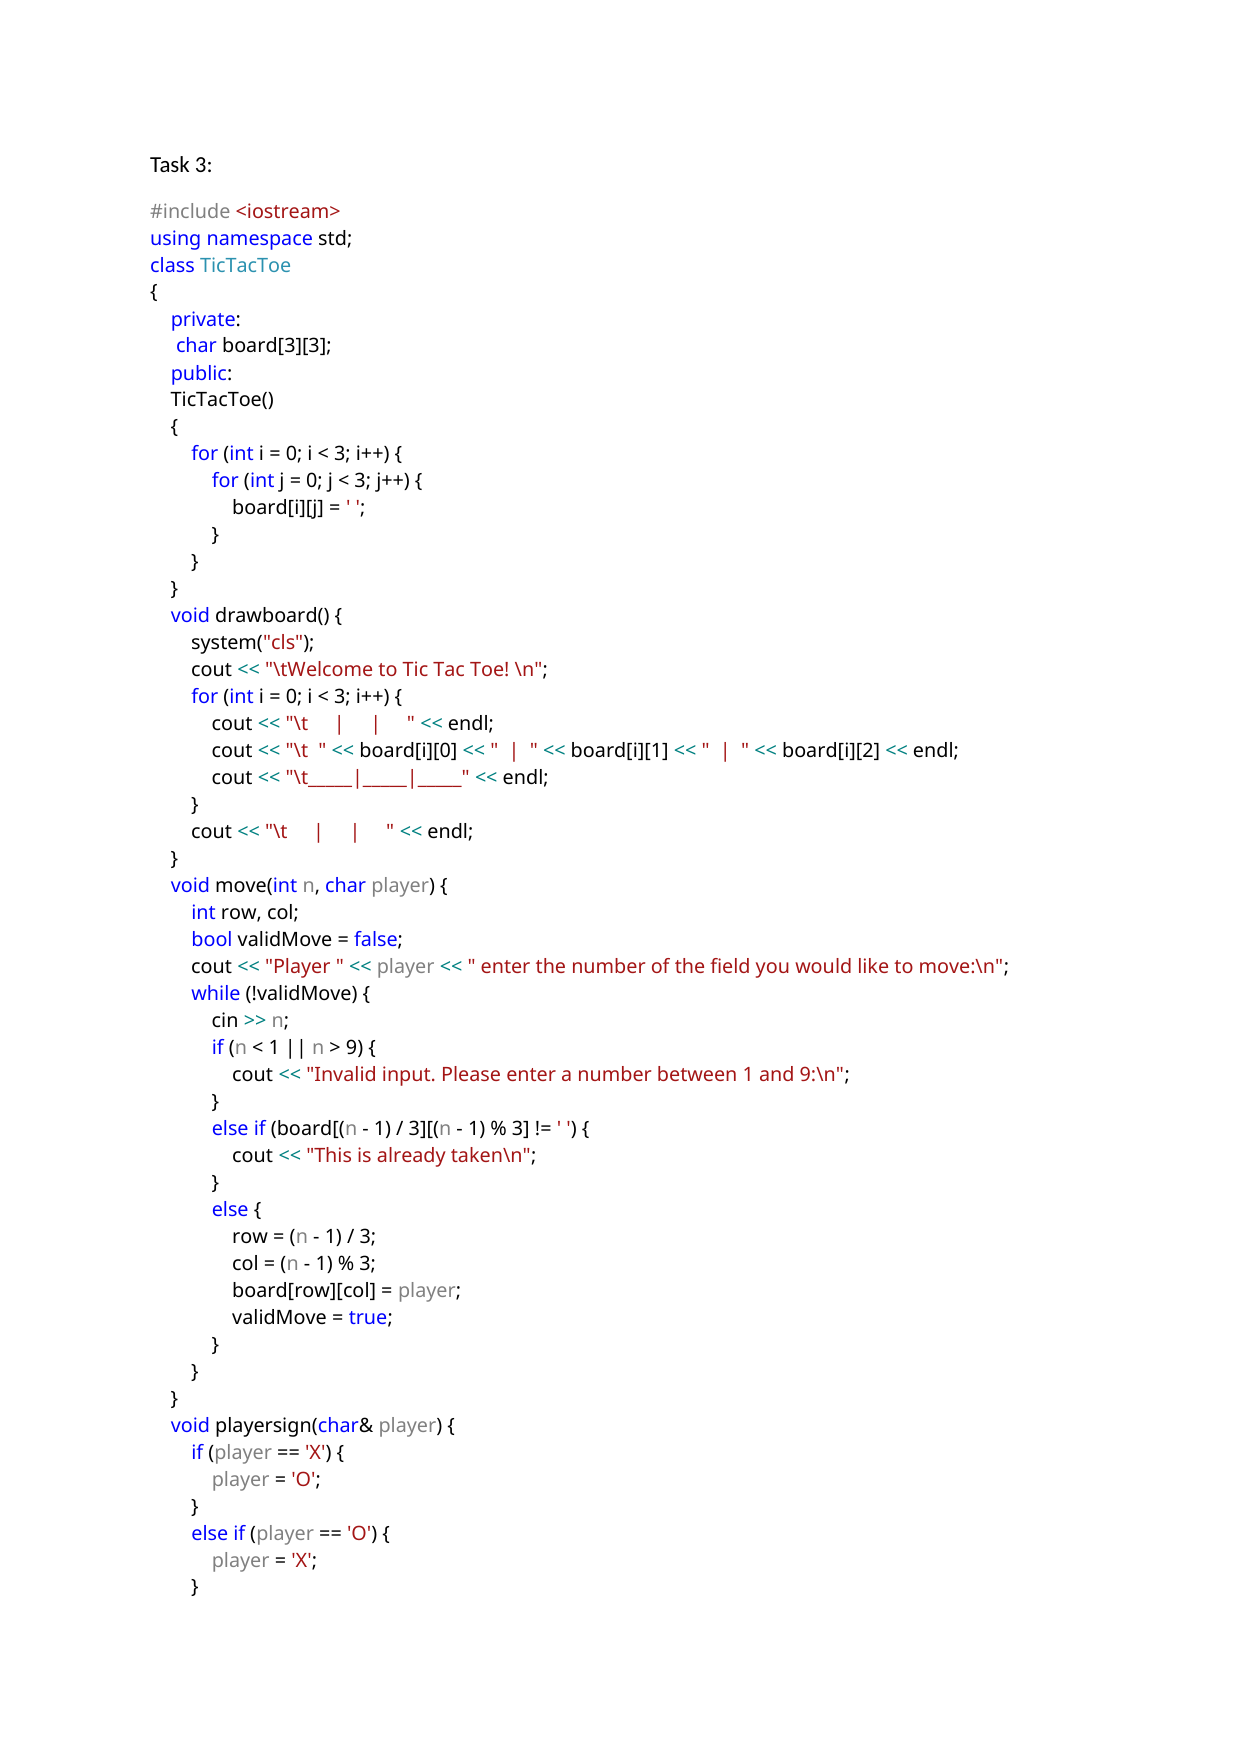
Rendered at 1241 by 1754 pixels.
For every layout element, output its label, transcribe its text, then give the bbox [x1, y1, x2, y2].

text } [150, 1330, 1090, 1357]
text { [150, 413, 1090, 440]
text void move(int n, char player) { [150, 871, 1090, 898]
text cout << "This is already taken\n"; [150, 1141, 1090, 1168]
text } [150, 1087, 1090, 1114]
text cout << "\t " << board[i][0] << " | " << board[i][1] << " | " << board[i][2] << endl; [150, 736, 1090, 763]
text using namespace std; [150, 224, 1090, 251]
text else if (player == 'O') { [150, 1519, 1090, 1546]
text } [150, 1168, 1090, 1195]
text int row, col; [150, 898, 1090, 925]
text TicTacToe() [150, 386, 1090, 413]
text cout << "\t | | " << endl; [150, 817, 1090, 844]
text else if (board[(n - 1) / 3][(n - 1) % 3] != ' ') { [150, 1114, 1090, 1141]
text private: [150, 305, 1090, 332]
text if (n < 1 || n > 9) { [150, 1033, 1090, 1060]
text validMove = true; [150, 1303, 1090, 1330]
text for (int i = 0; i < 3; i++) { [150, 682, 1090, 709]
text cout << "Player " << player << " enter the number of the field you would like to move:\n"; [150, 952, 1090, 979]
text } [150, 548, 1090, 574]
text board[i][j] = ' '; [150, 494, 1090, 521]
text void playersign(char& player) { [150, 1411, 1090, 1438]
text cout << "Invalid input. Please enter a number between 1 and 9:\n"; [150, 1060, 1090, 1087]
text cin >> n; [150, 1006, 1090, 1033]
text board[row][col] = player; [150, 1276, 1090, 1303]
text for (int i = 0; i < 3; i++) { [150, 440, 1090, 467]
text } [150, 1357, 1090, 1384]
text cout << "\t | | " << endl; [150, 709, 1090, 736]
text char board[3][3]; [150, 332, 1090, 359]
text } [150, 790, 1090, 817]
text while (!validMove) { [150, 979, 1090, 1006]
text } [150, 1573, 1090, 1600]
text player = 'O'; [150, 1465, 1090, 1492]
text } [150, 521, 1090, 548]
text { [150, 278, 1090, 305]
text cout << "\tWelcome to Tic Tac Toe! \n"; [150, 656, 1090, 682]
text Task 3: [150, 150, 1090, 178]
text } [150, 844, 1090, 871]
text class TicTacToe [150, 251, 1090, 278]
text cout << "\t_____|_____|_____" << endl; [150, 763, 1090, 790]
text row = (n - 1) / 3; [150, 1222, 1090, 1249]
text else { [150, 1195, 1090, 1222]
text for (int j = 0; j < 3; j++) { [150, 467, 1090, 494]
text } [150, 1384, 1090, 1411]
text col = (n - 1) % 3; [150, 1249, 1090, 1276]
text #include <iostream> [150, 197, 1090, 224]
text } [150, 574, 1090, 602]
text } [150, 1492, 1090, 1519]
text player = 'X'; [150, 1546, 1090, 1573]
text system("cls"); [150, 628, 1090, 656]
text if (player == 'X') { [150, 1438, 1090, 1465]
text public: [150, 359, 1090, 386]
text void drawboard() { [150, 602, 1090, 628]
text bool validMove = false; [150, 925, 1090, 952]
